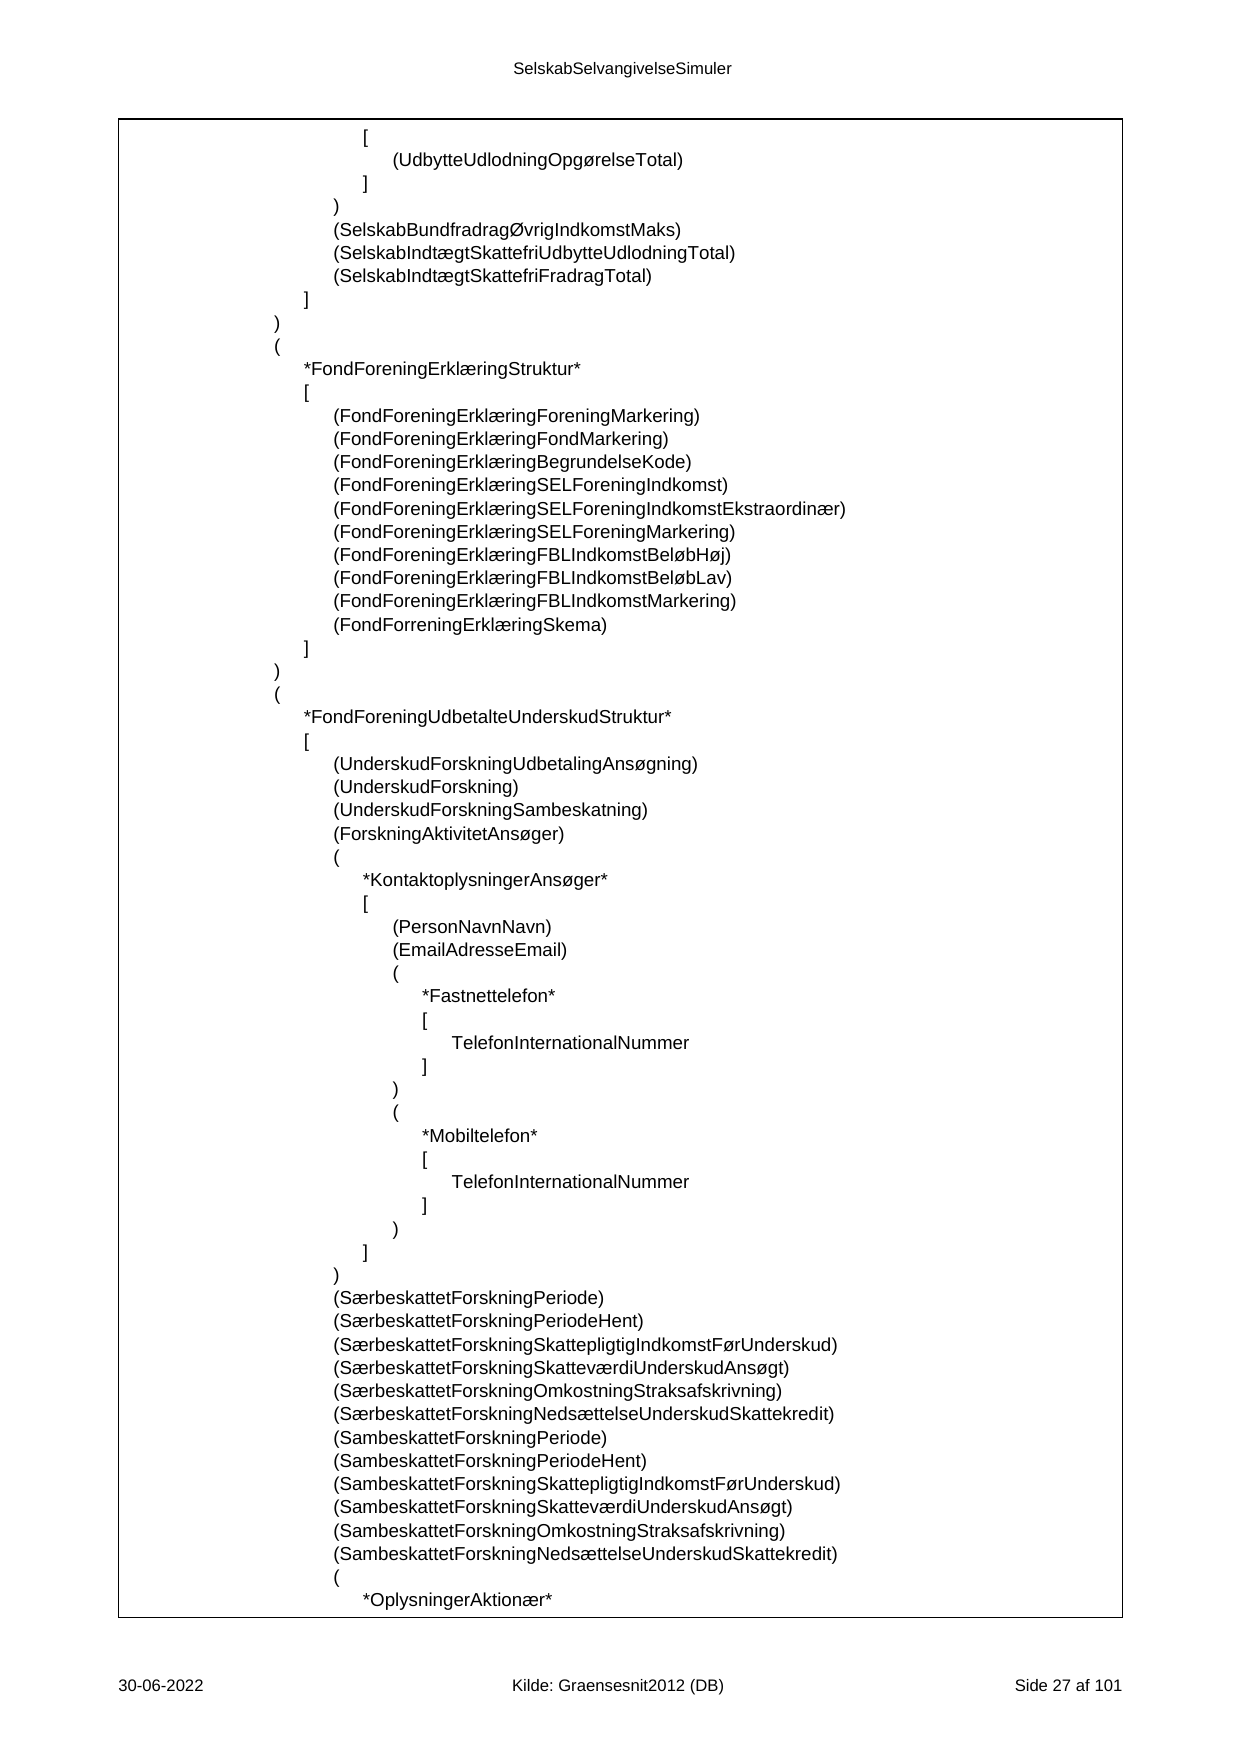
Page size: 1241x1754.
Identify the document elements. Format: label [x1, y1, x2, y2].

table_cell [119, 120, 1122, 1617]
